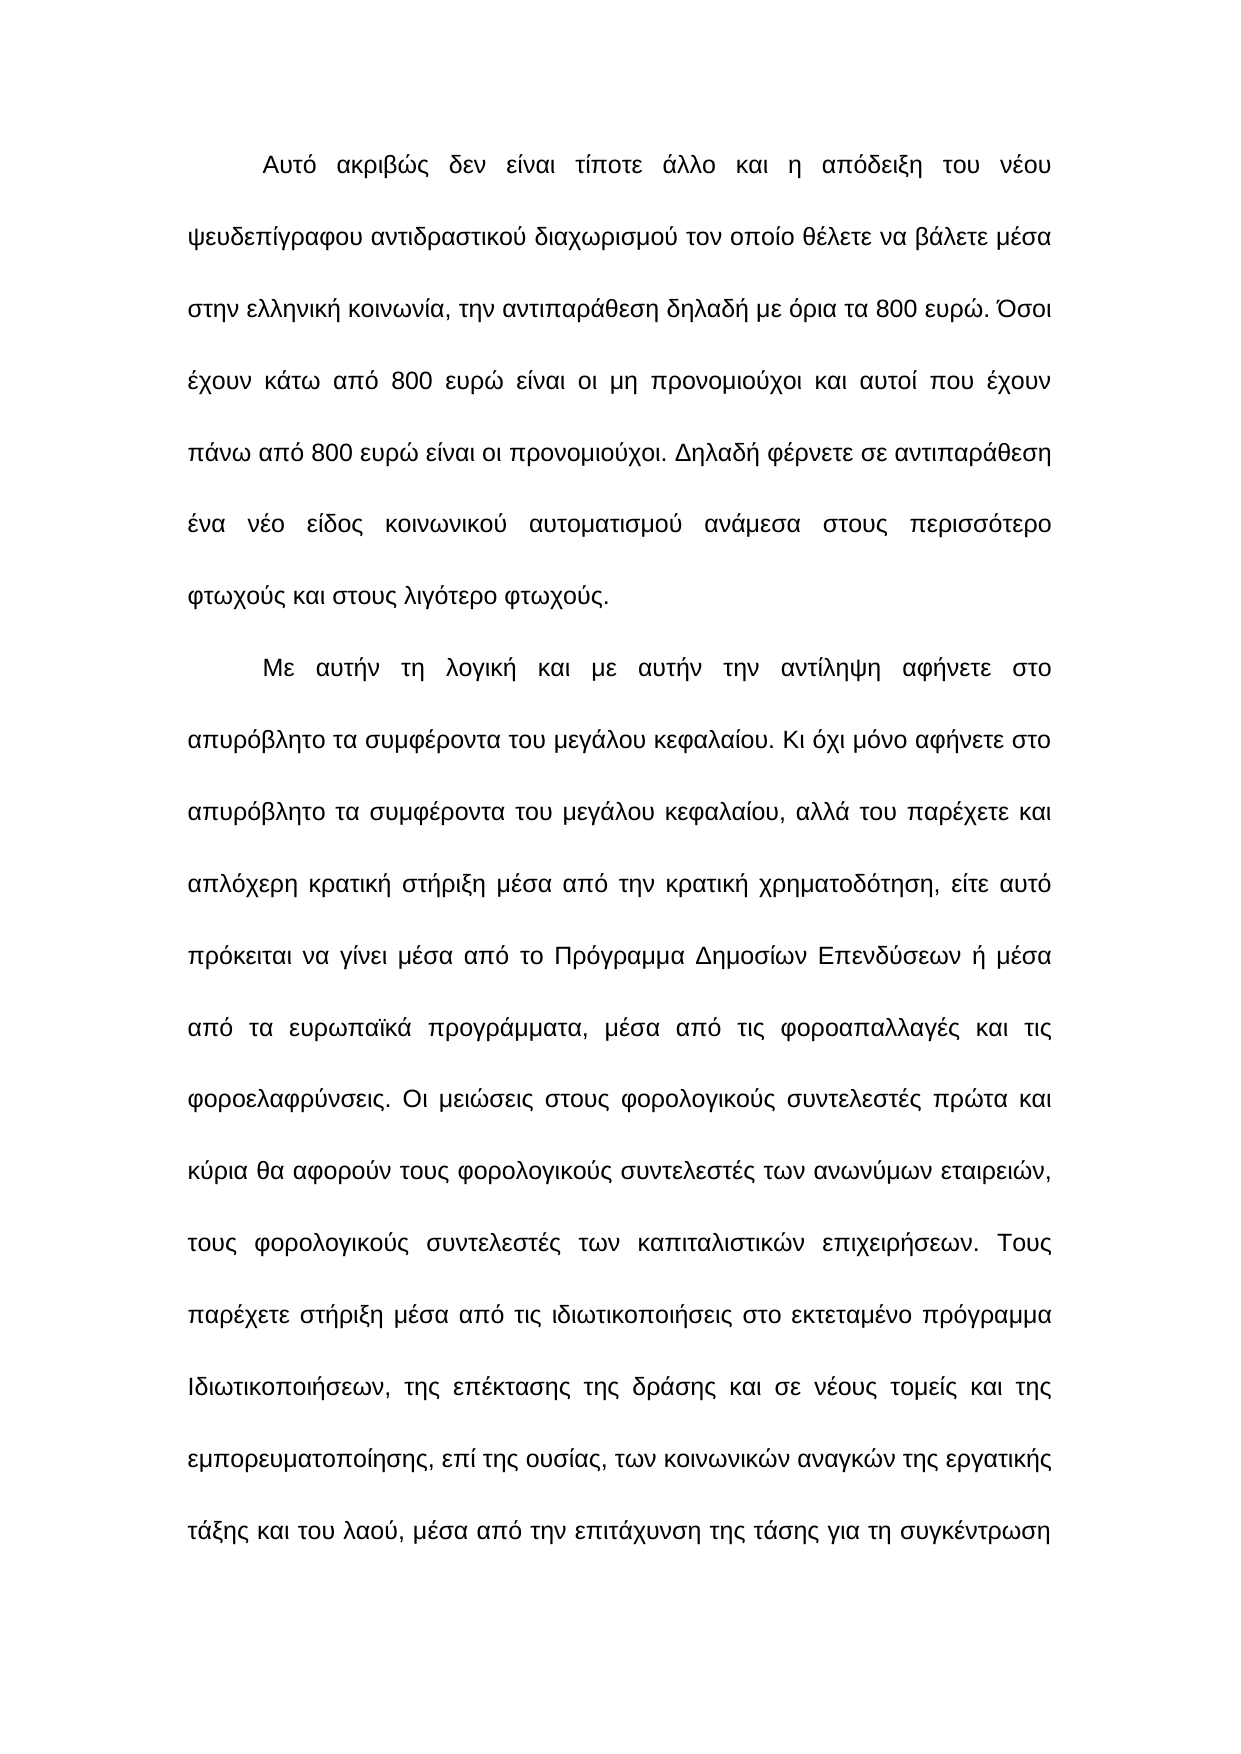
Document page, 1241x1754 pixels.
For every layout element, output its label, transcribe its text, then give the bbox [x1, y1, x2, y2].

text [187, 653, 1053, 1544]
text Αυτό ακριβώς δεν είναι τίποτε άλλο και η απόδειξη του νέου ψευδεπίγραφου αντιδραστικού διαχωρισμού τον οποίο θέλετε να βάλετε μέσα στην ελληνική κοινωνία, την αντιπαράθεση δηλαδή με όρια τα 800 ευρώ. Όσοι έχουν κάτω από 800 ευρώ είναι οι μη προνομιούχοι και αυτοί που έχουν πάνω από 800 ευρώ είναι οι προνομιούχοι. Δηλαδή φέρνετε σε αντιπαράθεση ένα νέο είδος κοινωνικού αυτοματισμού ανάμεσα στους περισσότερο φτωχούς και στους λιγότερο φτωχούς. [187, 150, 1053, 610]
